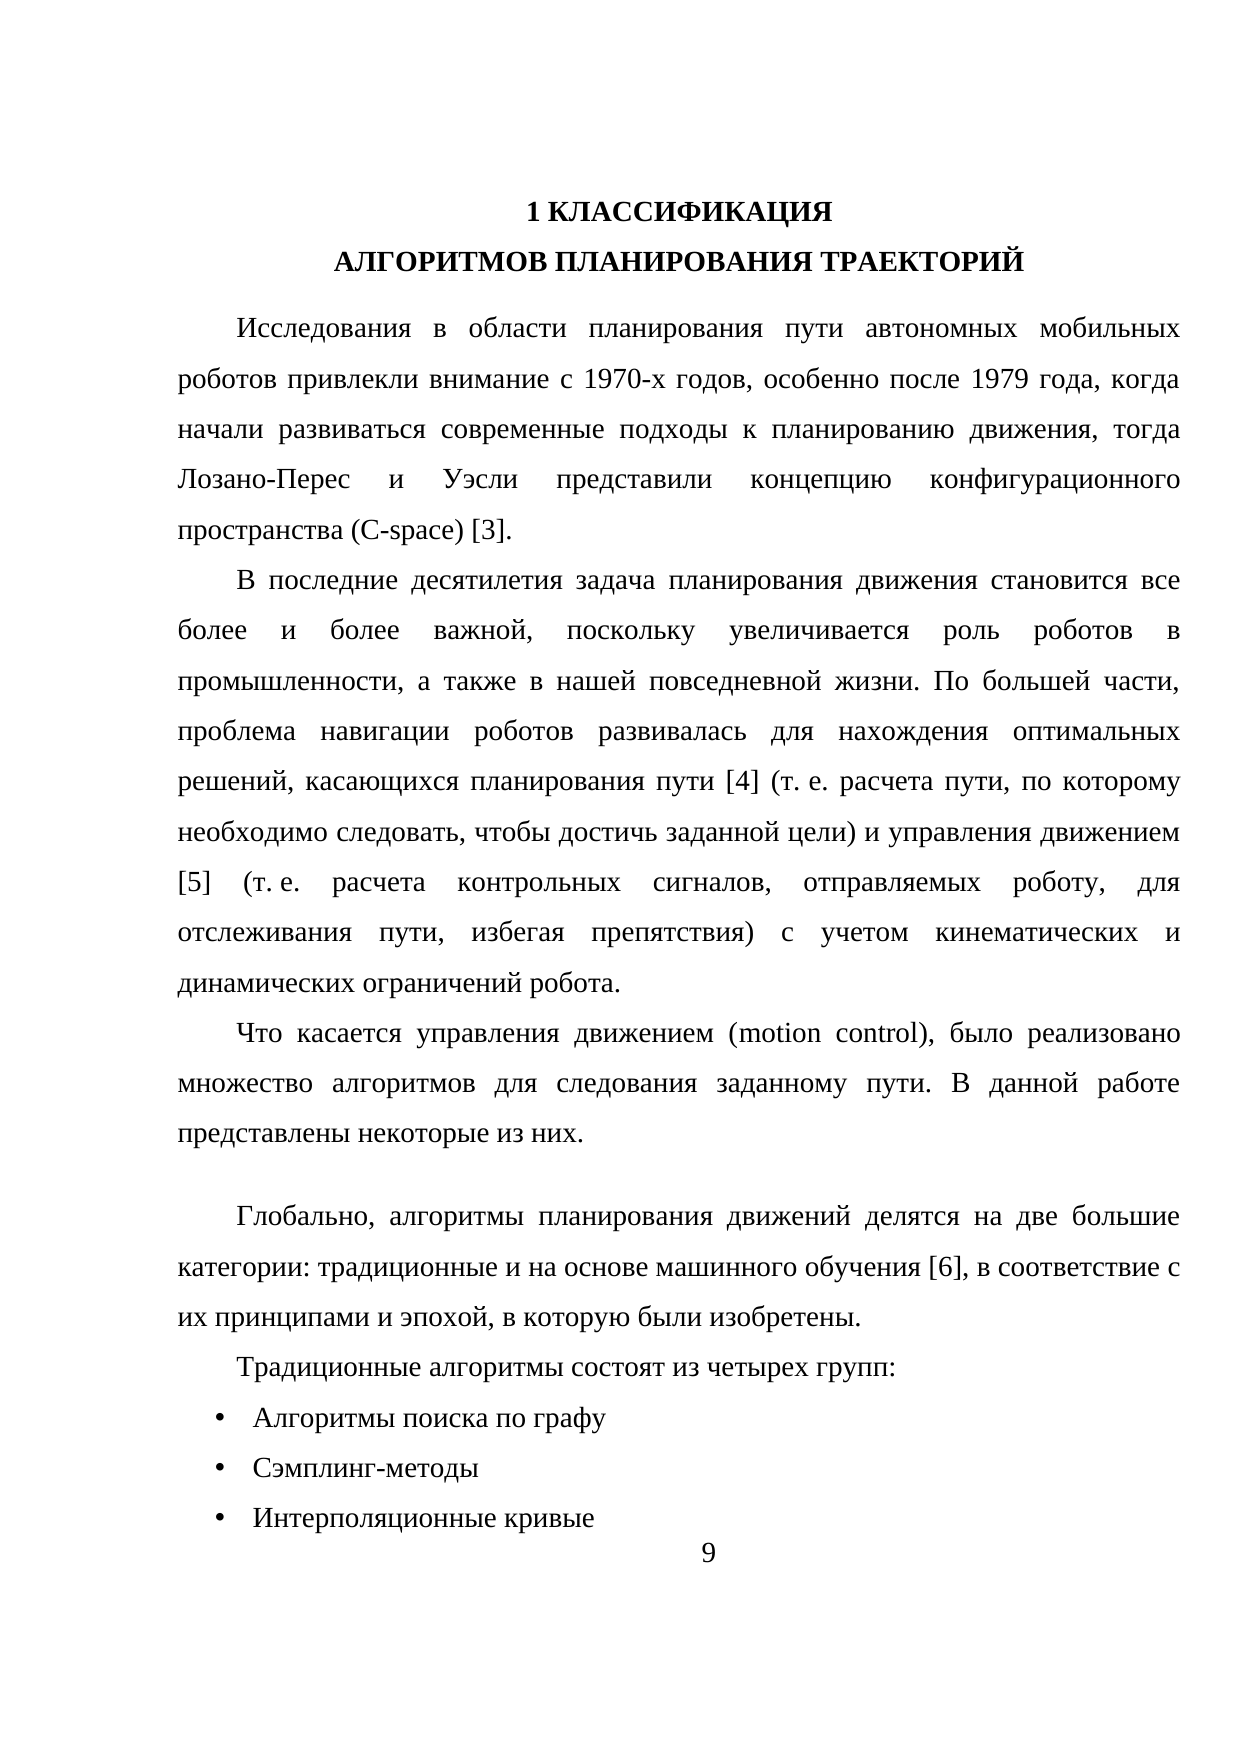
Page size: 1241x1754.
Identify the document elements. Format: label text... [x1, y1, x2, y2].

text В последние десятилетия задача планирования движения становится все более и более важной, поскольку увеличивается роль роботов в промышленности, а также в нашей повседневной жизни. По большей части, проблема навигации роботов развивалась для нахождения оптимальных решений, касающихся планирования пути [4] (т. е. расчета пути, по которому необходимо следовать, чтобы достичь заданной цели) и управления движением [5] (т. е. расчета контрольных сигналов, отправляемых роботу, для отслеживания пути, избегая препятствия) с учетом кинематических и динамических ограничений робота. [177, 562, 1181, 998]
subtitle 1 Классификация алгоритмов планирования траекторий [177, 194, 1181, 278]
list Сэмплинг-методы [215, 1450, 1181, 1484]
text Глобально, алгоритмы планирования движений делятся на две большие категории: традиционные и на основе машинного обучения [6], в соответствие с их принципами и эпохой, в которую были изобретены. [177, 1198, 1181, 1333]
list Алгоритмы поиска по графу [215, 1400, 1181, 1433]
list Интерполяционные кривые [215, 1501, 1181, 1534]
text Что касается управления движением (motion control), было реализовано множество алгоритмов для следования заданному пути. В данной работе представлены некоторые из них. [177, 1015, 1181, 1149]
text Исследования в области планирования пути автономных мобильных роботов привлекли внимание с 1970-х годов, особенно после 1979 года, когда начали развиваться современные подходы к планированию движения, тогда Лозано-Перес и Уэсли представили концепцию конфигурационного пространства (C-space) [3]. [177, 311, 1181, 545]
text Традиционные алгоритмы состоят из четырех групп: [177, 1349, 1181, 1383]
